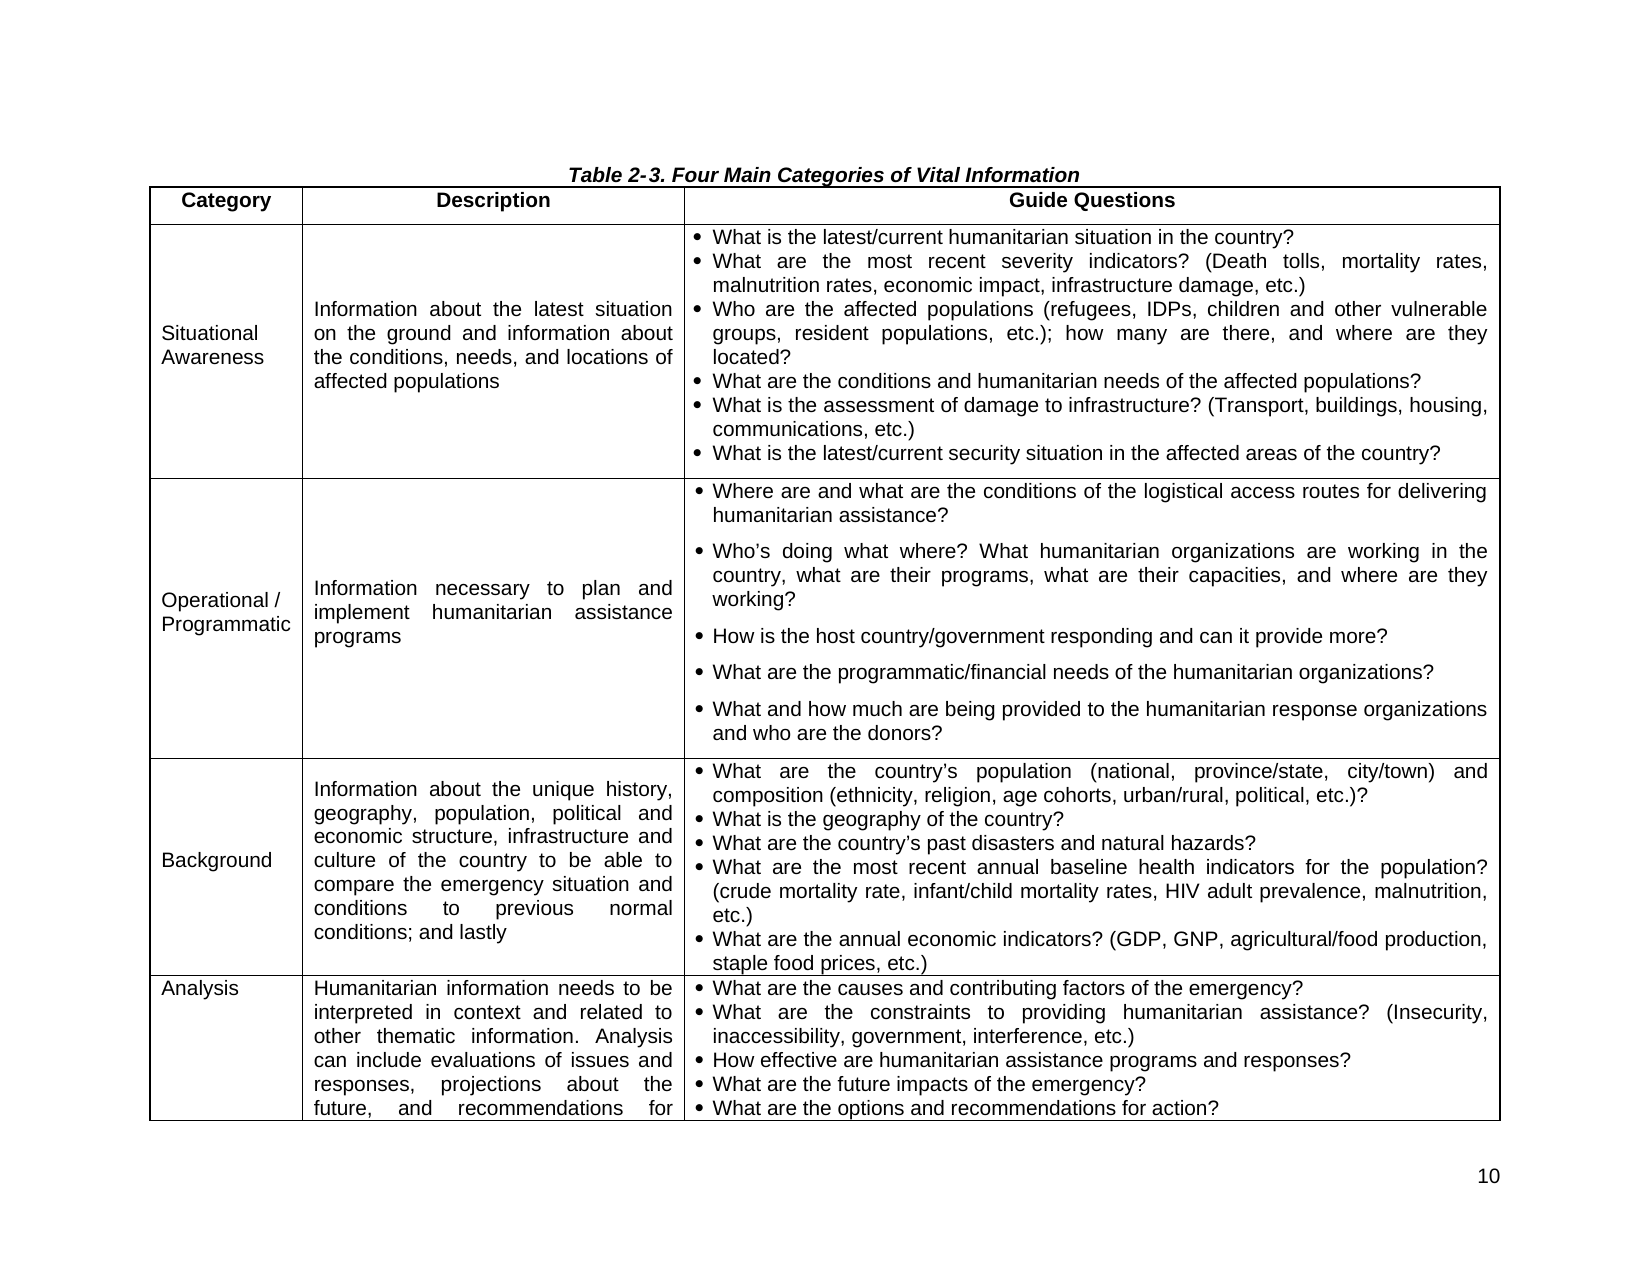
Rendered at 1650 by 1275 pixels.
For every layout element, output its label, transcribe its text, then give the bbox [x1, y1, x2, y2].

table_cell Analysis [151, 976, 302, 1120]
table_header Category [151, 188, 302, 224]
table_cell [685, 976, 1499, 1120]
table_cell Situational Awareness [151, 225, 302, 478]
table_cell Information necessary to plan and implement humanitarian assistance programs [303, 479, 684, 757]
table_header Guide Questions [685, 188, 1499, 224]
table_cell Information about the latest situation on the ground and information about the conditions, needs, and locations of affected populations [303, 225, 684, 478]
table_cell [303, 976, 684, 1120]
table_cell Information about the unique history, geography, population, political and economic structure, infrastructure and culture of the country to be able to compare the emergency situation and conditions to previous normal conditions; and lastly [303, 759, 684, 974]
table_cell What are the country’s population (national, province/state, city/town) and composition (ethnicity, religion, age cohorts, urban/rural, political, etc.)? What is the geography of the country? What are the country’s past disasters and natural hazards? What are the most recent annual baseline health indicators for the population? (crude mortality rate, infant/child mortality rates, HIV adult prevalence, malnutrition, etc.) What are the annual economic indicators? (GDP, GNP, agricultural/food production, staple food prices, etc.) [685, 759, 1499, 974]
table_cell What is the latest/current humanitarian situation in the country? What are the most recent severity indicators? (Death tolls, mortality rates, malnutrition rates, economic impact, infrastructure damage, etc.) Who are the affected populations (refugees, IDPs, children and other vulnerable groups, resident populations, etc.); how many are there, and where are they located? What are the conditions and humanitarian needs of the affected populations? What is the assessment of damage to infrastructure? (Transport, buildings, housing, communications, etc.) What is the latest/current security situation in the affected areas of the country? [685, 225, 1499, 478]
table_cell Where are and what are the conditions of the logistical access routes for delivering humanitarian assistance? Who’s doing what where? What humanitarian organizations are working in the country, what are their programs, what are their capacities, and where are they working? How is the host country/government responding and can it provide more? What are the programmatic/financial needs of the humanitarian organizations? What and how much are being provided to the humanitarian response organizations and who are the donors? [685, 479, 1499, 757]
table_cell Background [151, 759, 302, 974]
table_cell Operational / Programmatic [151, 479, 302, 757]
table_header Description [303, 188, 684, 224]
text Table 2-2. Four Main Categories of Vital Information [150, 162, 1500, 186]
